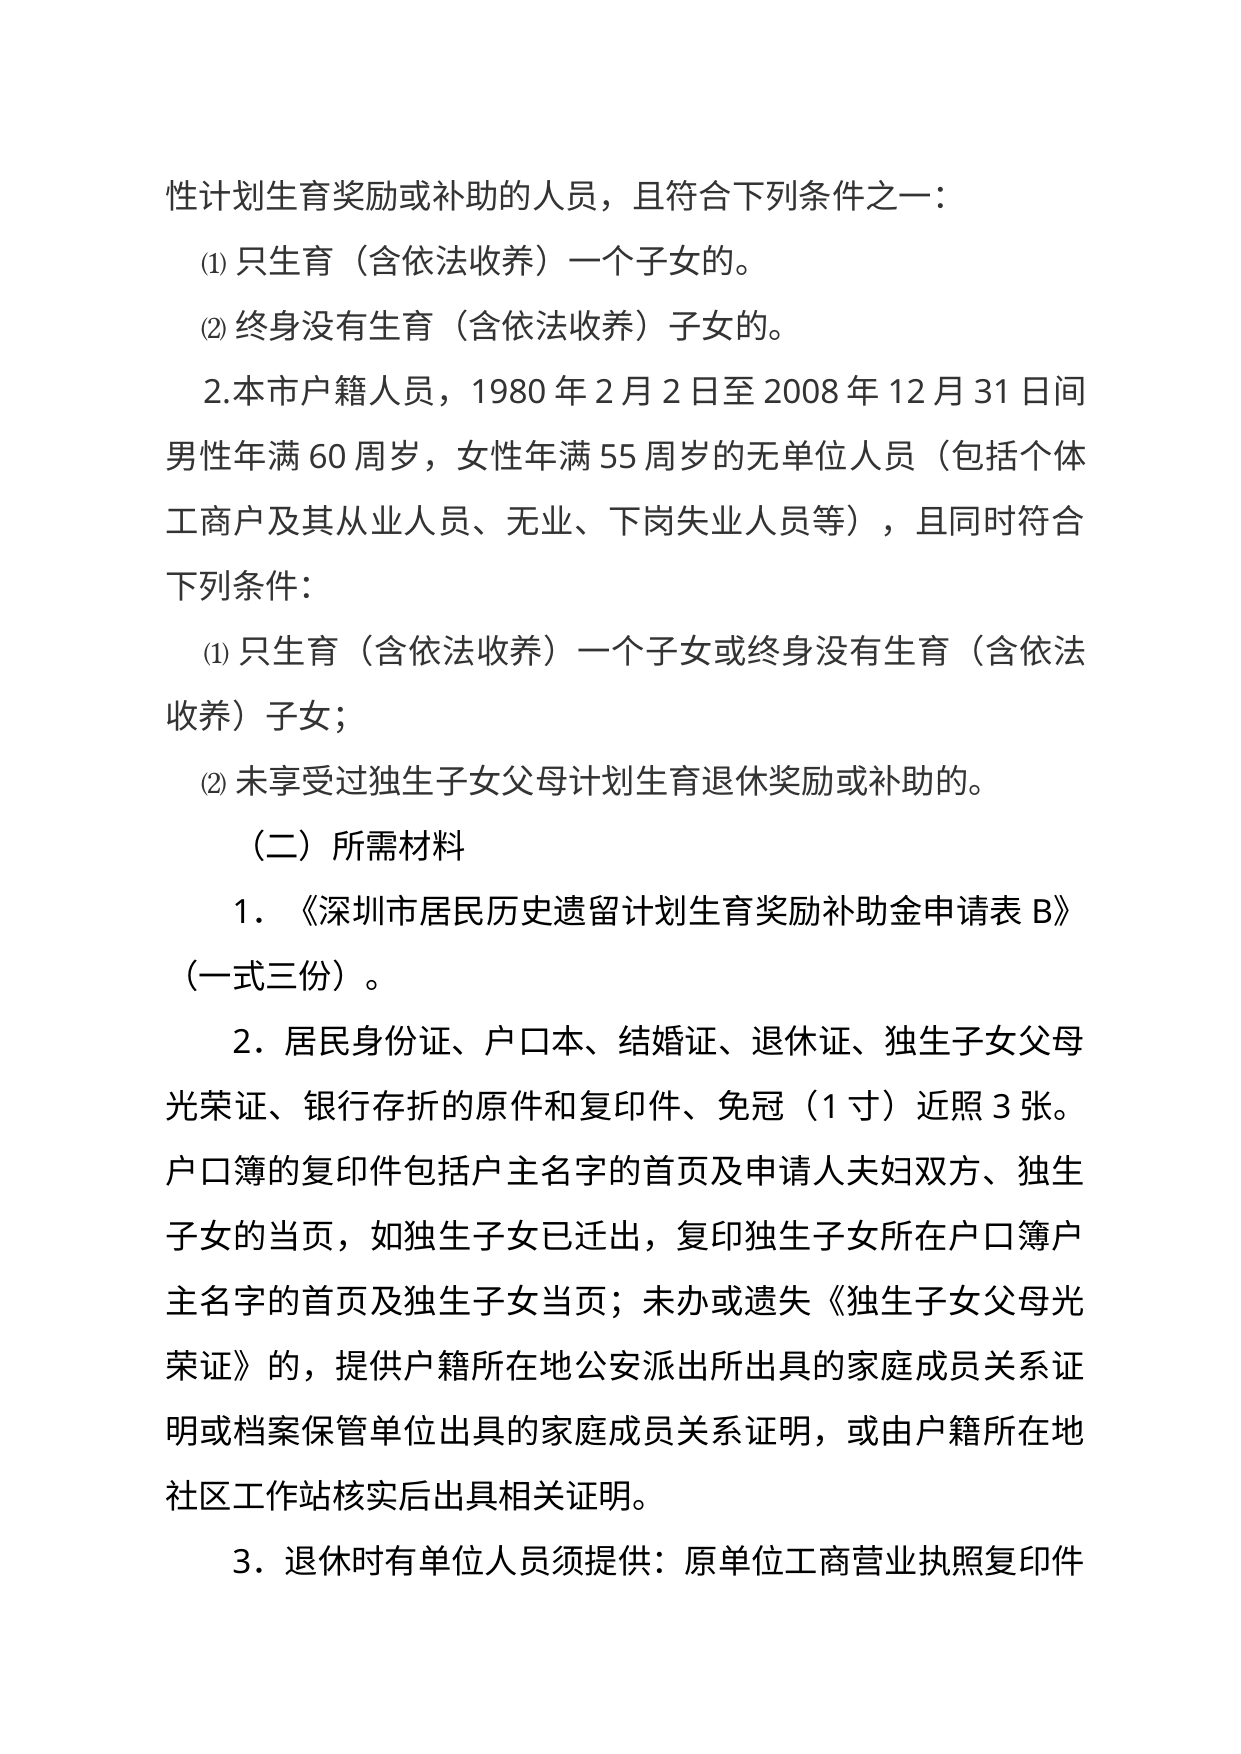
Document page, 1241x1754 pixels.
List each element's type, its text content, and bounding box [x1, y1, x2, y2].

text 2．居民身份证、户口本、结婚证、退休证、独生子女父母光荣证、银行存折的原件和复印件、免冠（1寸）近照3张。户口簿的复印件包括户主名字的首页及申请人夫妇双方、独生子女的当页，如独生子女已迁出，复印独生子女所在户口簿户主名字的首页及独生子女当页；未办或遗失《独生子女父母光荣证》的，提供户籍所在地公安派出所出具的家庭成员关系证明或档案保管单位出具的家庭成员关系证明，或由户籍所在地社区工作站核实后出具相关证明。 [165, 1007, 1087, 1527]
text 1．《深圳市居民历史遗留计划生育奖励补助金申请表B》（一式三份）。 [165, 877, 1087, 1007]
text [165, 1527, 1087, 1592]
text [165, 162, 1087, 812]
text （二）所需材料 [165, 812, 1087, 877]
